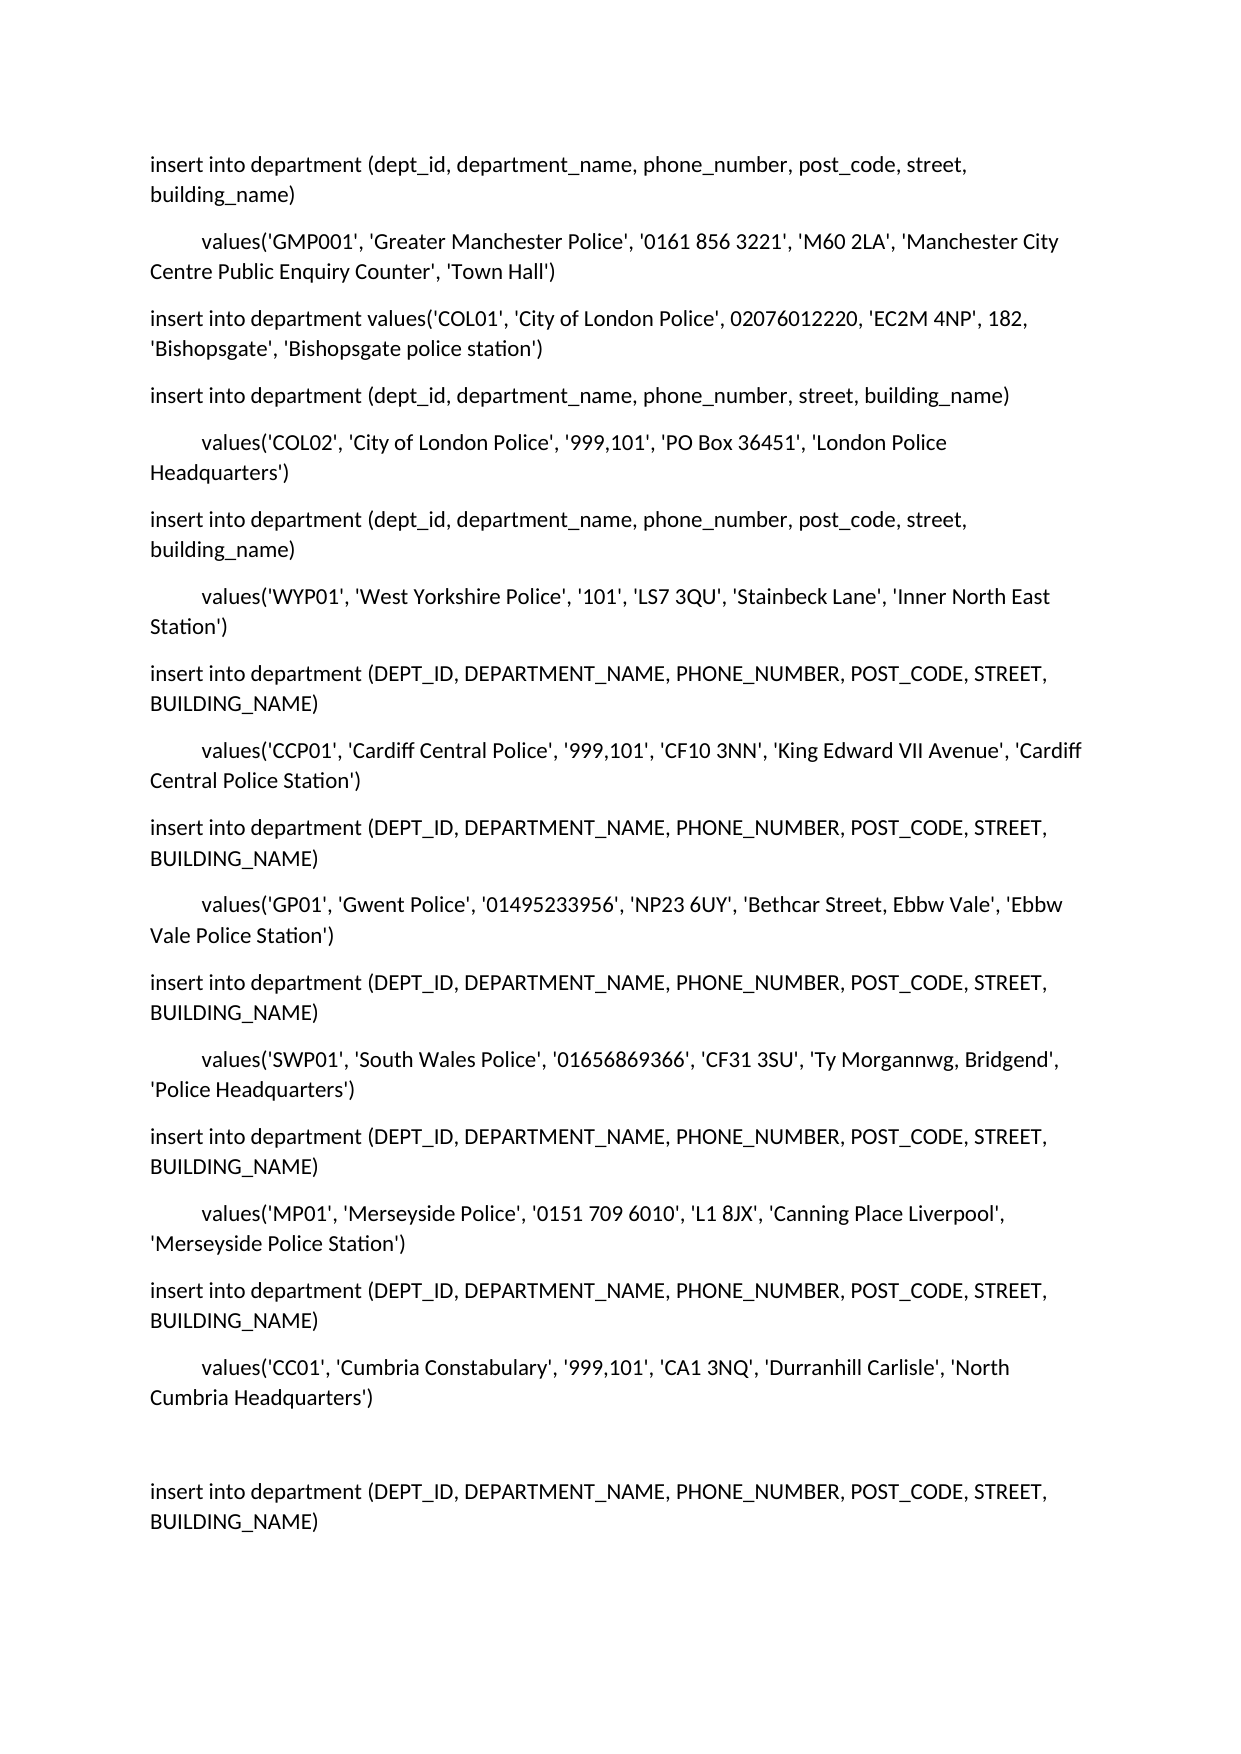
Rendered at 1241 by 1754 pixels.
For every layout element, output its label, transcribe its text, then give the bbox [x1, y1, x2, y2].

text insert into department (DEPT_ID, DEPARTMENT_NAME, PHONE_NUMBER, POST_CODE, STREET, BUILDING_NAME) [150, 1477, 1090, 1535]
text insert into department (DEPT_ID, DEPARTMENT_NAME, PHONE_NUMBER, POST_CODE, STREET, BUILDING_NAME) [150, 968, 1090, 1026]
text values('WYP01', 'West Yorkshire Police', '101', 'LS7 3QU', 'Stainbeck Lane', 'Inner North East Station') [150, 582, 1090, 641]
text insert into department (DEPT_ID, DEPARTMENT_NAME, PHONE_NUMBER, POST_CODE, STREET, BUILDING_NAME) [150, 659, 1090, 718]
text insert into department (dept_id, department_name, phone_number, post_code, street, building_name) [150, 505, 1090, 563]
text insert into department (DEPT_ID, DEPARTMENT_NAME, PHONE_NUMBER, POST_CODE, STREET, BUILDING_NAME) [150, 1276, 1090, 1334]
text values('CC01', 'Cumbria Constabulary', '999,101', 'CA1 3NQ', 'Durranhill Carlisle', 'North Cumbria Headquarters') [150, 1353, 1090, 1411]
text insert into department (DEPT_ID, DEPARTMENT_NAME, PHONE_NUMBER, POST_CODE, STREET, BUILDING_NAME) [150, 813, 1090, 872]
text insert into department values('COL01', 'City of London Police', 02076012220, 'EC2M 4NP', 182, 'Bishopsgate', 'Bishopsgate police station') [150, 304, 1090, 362]
text values('MP01', 'Merseyside Police', '0151 709 6010', 'L1 8JX', 'Canning Place Liverpool', 'Merseyside Police Station') [150, 1199, 1090, 1257]
text insert into department (DEPT_ID, DEPARTMENT_NAME, PHONE_NUMBER, POST_CODE, STREET, BUILDING_NAME) [150, 1122, 1090, 1180]
text values('GP01', 'Gwent Police', '01495233956', 'NP23 6UY', 'Bethcar Street, Ebbw Vale', 'Ebbw Vale Police Station') [150, 891, 1090, 949]
text values('GMP001', 'Greater Manchester Police', '0161 856 3221', 'M60 2LA', 'Manchester City Centre Public Enquiry Counter', 'Town Hall') [150, 227, 1090, 285]
text values('SWP01', 'South Wales Police', '01656869366', 'CF31 3SU', 'Ty Morgannwg, Bridgend', 'Police Headquarters') [150, 1045, 1090, 1103]
text insert into department (dept_id, department_name, phone_number, street, building_name) [150, 381, 1090, 409]
text values('CCP01', 'Cardiff Central Police', '999,101', 'CF10 3NN', 'King Edward VII Avenue', 'Cardiff Central Police Station') [150, 736, 1090, 795]
text values('COL02', 'City of London Police', '999,101', 'PO Box 36451', 'London Police ​Headquarters') [150, 428, 1090, 486]
text insert into department (dept_id, department_name, phone_number, post_code, street, building_name) [150, 150, 1090, 208]
